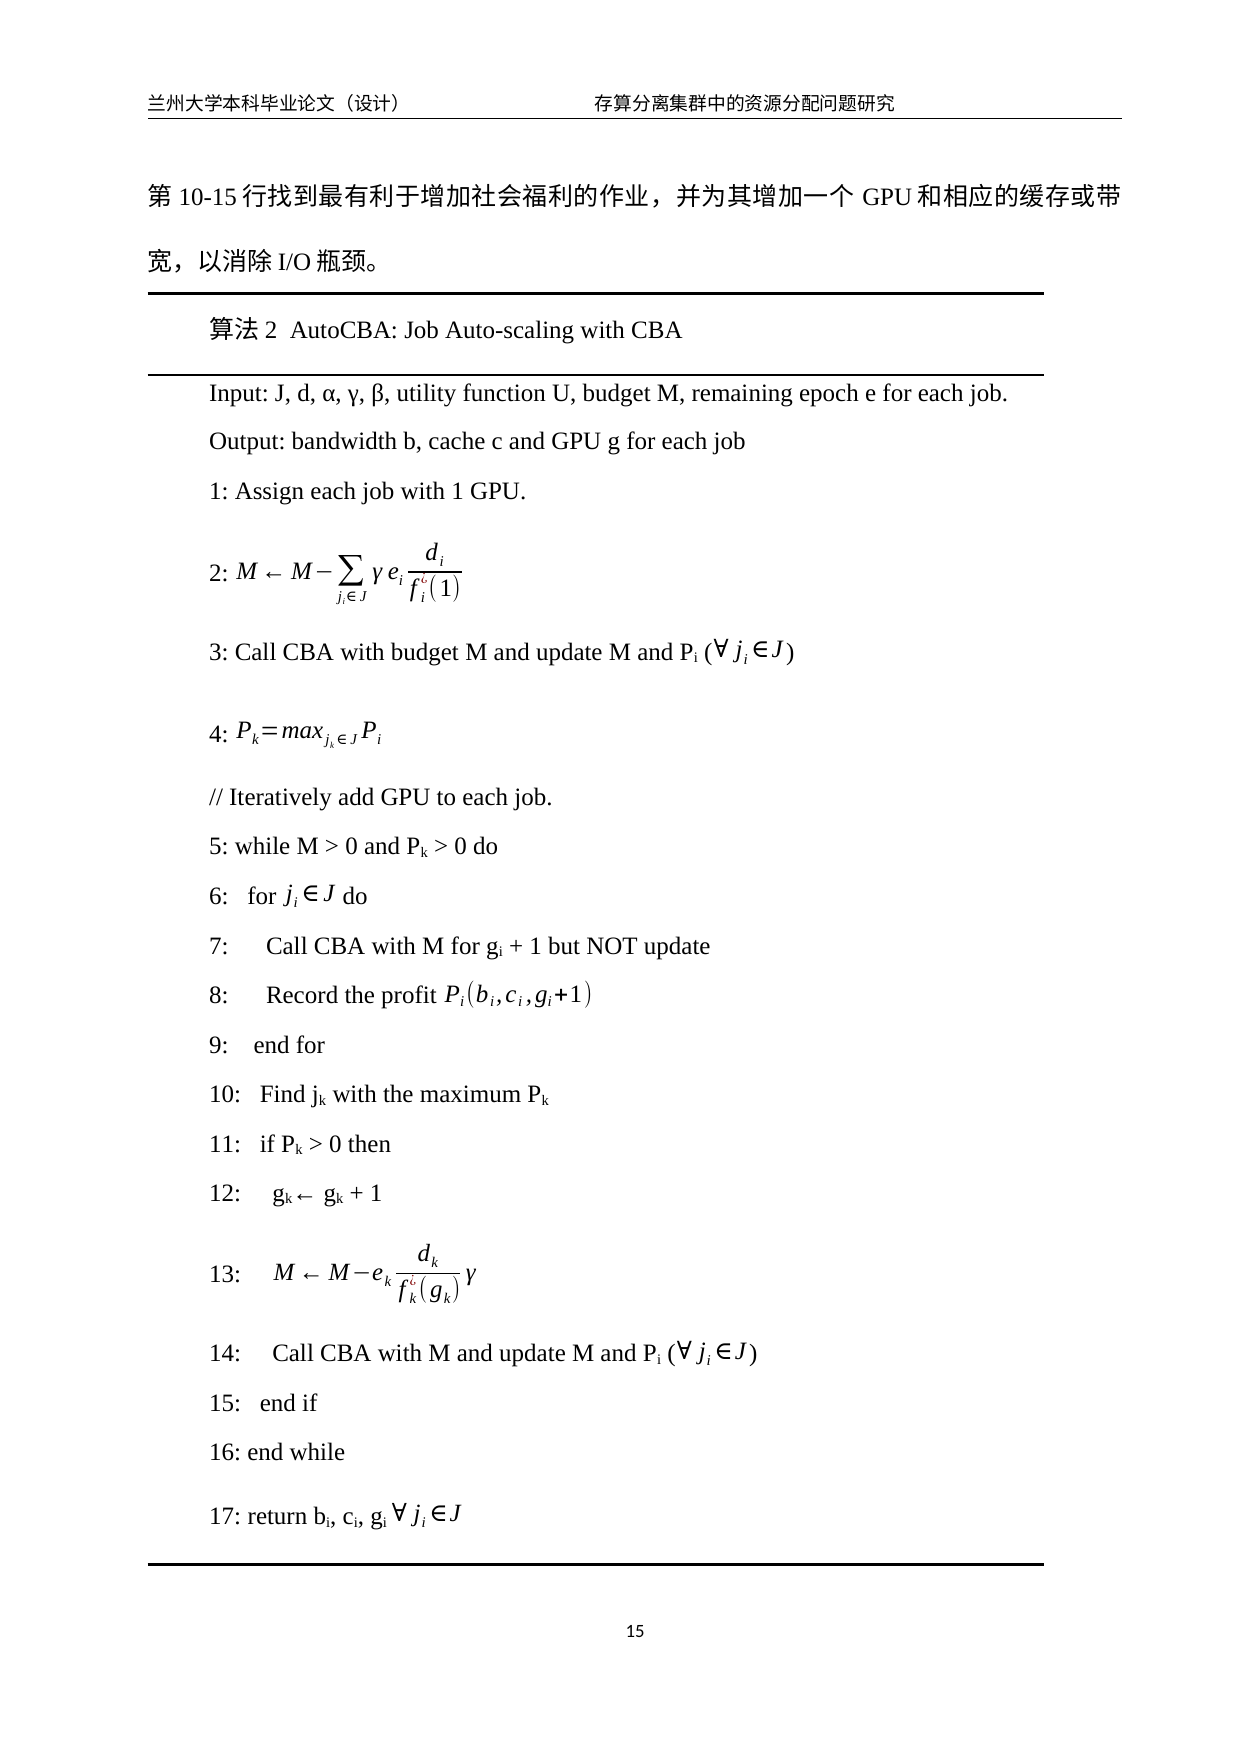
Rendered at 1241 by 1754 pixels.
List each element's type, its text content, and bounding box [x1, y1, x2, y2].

table_cell Input: J, d, α, γ, β, utility function U, budget M, remaining epoch e for each job. [148, 376, 1044, 424]
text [148, 162, 1122, 292]
table_cell 16: end while [148, 1435, 1044, 1484]
table_cell 6: for do [148, 879, 1044, 929]
table_cell 10: Find jk with the maximum Pk [148, 1078, 1044, 1127]
table_cell 13: [148, 1225, 1044, 1337]
table_cell 3: Call CBA with budget M and update M and Pi () [148, 635, 1044, 701]
table_cell 11: if Pk > 0 then [148, 1127, 1044, 1176]
table_cell 17: return bi, ci, gi [148, 1484, 1044, 1563]
table_cell 5: while M > 0 and Pk > 0 do [148, 830, 1044, 879]
table_cell 9: end for [148, 1028, 1044, 1078]
table_header 算法 2 AutoCBA: Job Auto-scaling with CBA [148, 295, 1044, 374]
table_cell 14: Call CBA with M and update M and Pi () [148, 1337, 1044, 1386]
table_cell 2: [148, 524, 1044, 635]
table_cell Output: bandwidth b, cache c and GPU g for each job [148, 424, 1044, 474]
table_cell 4: [148, 701, 1044, 780]
table_cell // Iteratively add GPU to each job. [148, 780, 1044, 829]
table_cell 7: Call CBA with M for gi + 1 but NOT update [148, 929, 1044, 978]
table_cell 12: gk← gk + 1 [148, 1176, 1044, 1225]
table_cell 1: Assign each job with 1 GPU. [148, 474, 1044, 524]
table_cell 15: end if [148, 1386, 1044, 1435]
table_cell 8: Record the profit [148, 978, 1044, 1028]
